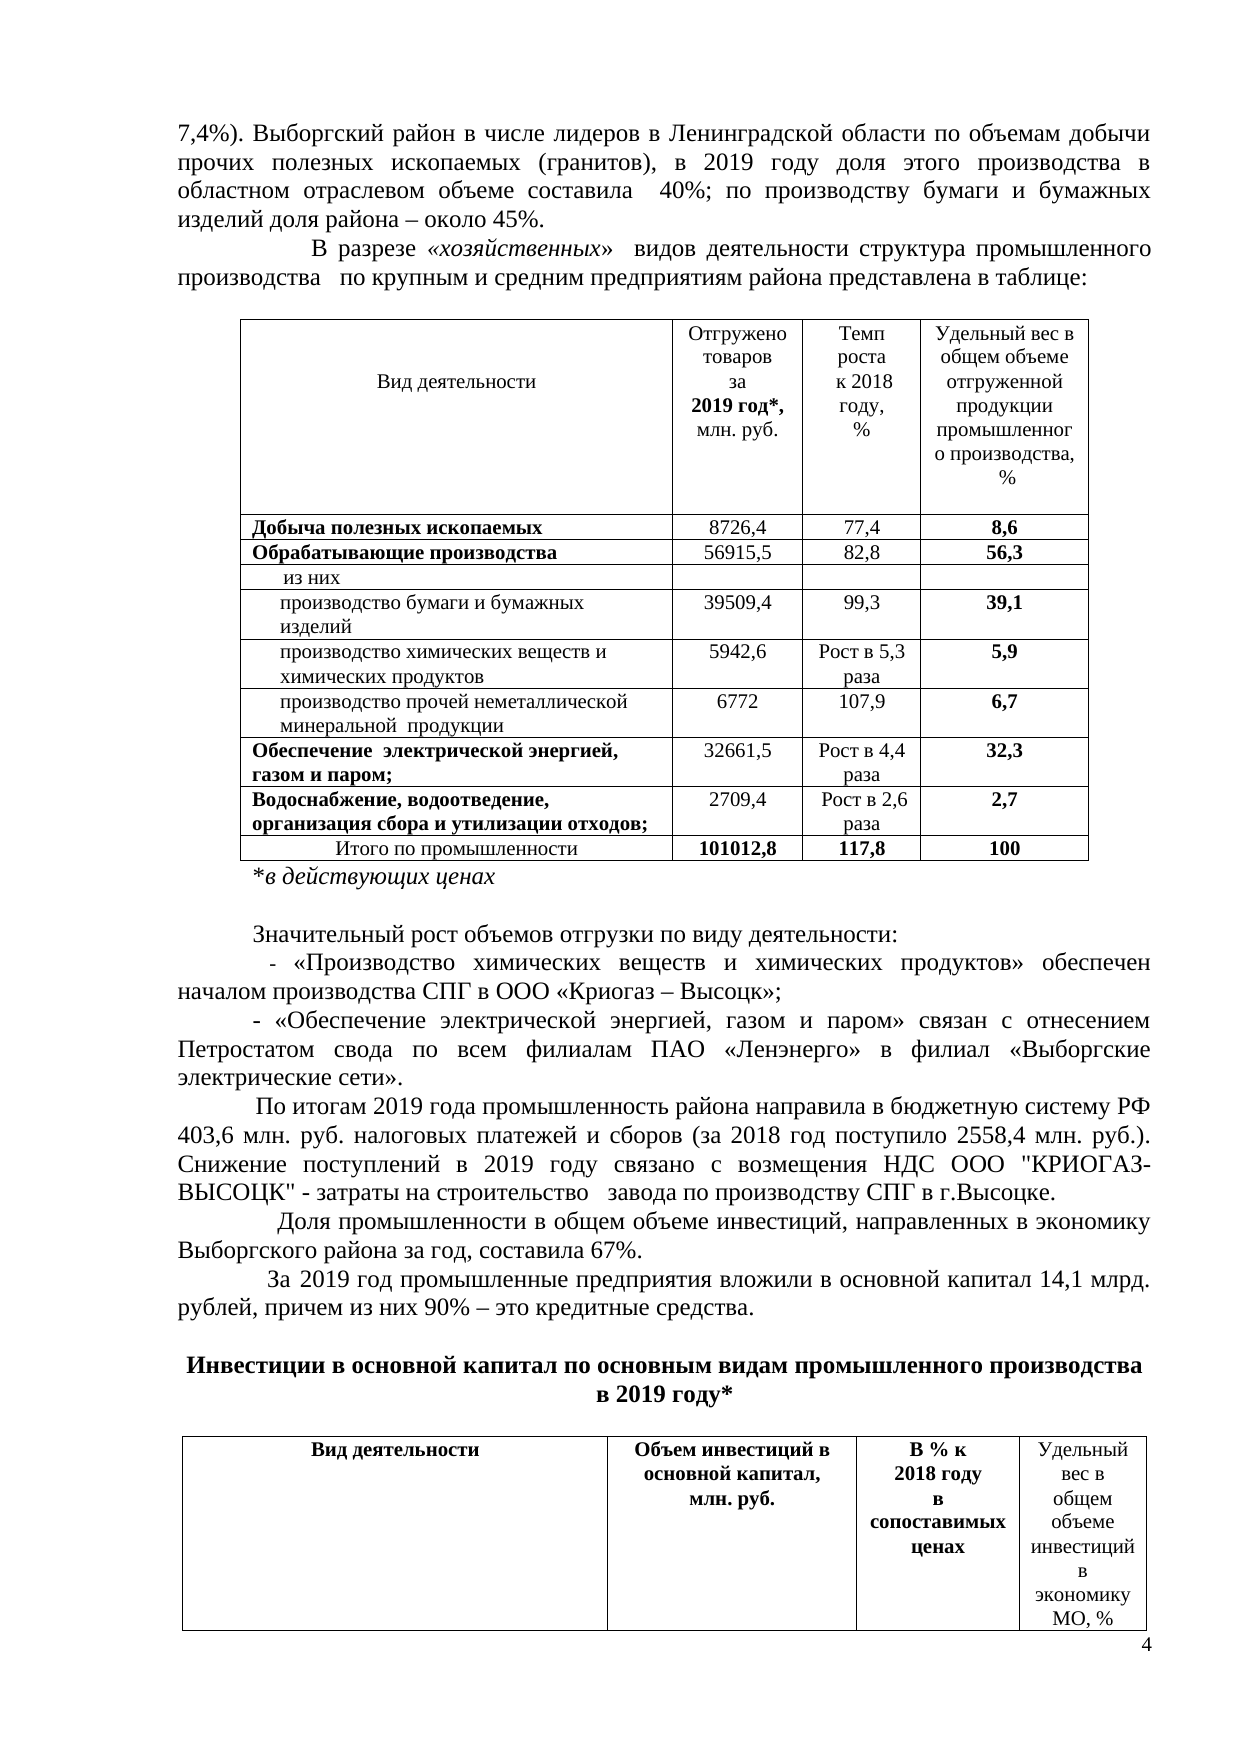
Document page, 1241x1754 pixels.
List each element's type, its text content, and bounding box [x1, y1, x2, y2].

table_header Удельный вес в общем объеме инвестиций в экономику МО, % [1020, 1437, 1146, 1630]
list За 2019 год промышленные предприятия вложили в основной капитал 14,1 млрд. рублей, причем из них 90% – это кредитные средства. [177, 1264, 1152, 1321]
table_cell 101012,8 [673, 836, 802, 860]
table_cell 32,3 [921, 738, 1088, 786]
table_header Удельный вес в общем объеме отгруженной продукции промышленного производства, % [921, 320, 1088, 489]
table_cell 56,3 [921, 540, 1088, 564]
table_cell [803, 565, 920, 589]
table_cell из них [241, 565, 672, 589]
table_cell 32661,5 [673, 738, 802, 786]
table_cell [921, 489, 1088, 514]
table_cell Итого по промышленности [241, 836, 672, 860]
table_cell Обеспечение электрической энергией, газом и паром; [241, 738, 672, 786]
table_header В % к 2018 году в сопоставимых ценах [857, 1437, 1019, 1630]
table_header Объем инвестиций в основной капитал, млн. руб. [608, 1437, 856, 1630]
table_cell Обрабатывающие производства [241, 540, 672, 564]
list - «Обеспечение электрической энергией, газом и паром» связан с отнесением Петростатом свода по всем филиалам ПАО «Ленэнерго» в филиал «Выборгские электрические сети». [177, 1005, 1152, 1091]
table_cell 39,1 [921, 590, 1088, 638]
table_cell 5942,6 [673, 640, 802, 688]
table_header Темп роста к 2018 году, % [803, 320, 920, 514]
table_cell Рост в 2,6 раза [803, 787, 920, 835]
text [177, 118, 1152, 233]
table_cell производство бумаги и бумажных изделий [241, 590, 672, 638]
table_cell Добыча полезных ископаемых [241, 515, 672, 539]
text Доля промышленности в общем объеме инвестиций, направленных в экономику Выборгского района за год, составила 67%. [177, 1206, 1152, 1264]
text В разрезе «хозяйственных» видов деятельности структура промышленного производства по крупным и средним предприятиям района представлена в таблице: [177, 233, 1152, 291]
table_cell Рост в 4,4 раза [803, 738, 920, 786]
table_cell 107,9 [803, 689, 920, 737]
table_header Вид деятельности [241, 320, 672, 514]
table_cell производство химических веществ и химических продуктов [241, 640, 672, 688]
table_cell 117,8 [803, 836, 920, 860]
table_cell 39509,4 [673, 590, 802, 638]
table_cell Рост в 5,3 раза [803, 640, 920, 688]
table_cell 2709,4 [673, 787, 802, 835]
table_cell 100 [921, 836, 1088, 860]
list *в действующих ценах [252, 861, 1152, 890]
table_header Вид деятельности [183, 1437, 607, 1630]
table_cell [921, 565, 1088, 589]
list По итогам 2019 года промышленность района направила в бюджетную систему РФ 403,6 млн. руб. налоговых платежей и сборов (за 2018 год поступило 2558,4 млн. руб.). Снижение поступлений в 2019 году связано с возмещения НДС ООО "КРИОГАЗ-ВЫСОЦК" - затраты на строительство завода по производству СПГ в г.Высоцке. [177, 1091, 1152, 1206]
table_cell Водоснабжение, водоотведение, организация сбора и утилизации отходов; [241, 787, 672, 835]
table_cell 8,6 [921, 515, 1088, 539]
table_cell производство прочей неметаллической минеральной продукции [241, 689, 672, 737]
table_cell 2,7 [921, 787, 1088, 835]
list Значительный рост объемов отгрузки по виду деятельности: [177, 919, 1152, 947]
table_header Отгружено товаров за 2019 год*, млн. руб. [673, 320, 802, 514]
table_cell 82,8 [803, 540, 920, 564]
table_cell 5,9 [921, 640, 1088, 688]
table_cell 6,7 [921, 689, 1088, 737]
table_cell [673, 565, 802, 589]
table_cell 6772 [673, 689, 802, 737]
table_cell 77,4 [803, 515, 920, 539]
text Инвестиции в основной капитал по основным видам промышленного производства в 2019 году* [177, 1350, 1152, 1407]
table_cell 8726,4 [673, 515, 802, 539]
table_cell 56915,5 [673, 540, 802, 564]
table_cell 99,3 [803, 590, 920, 638]
list - «Производство химических веществ и химических продуктов» обеспечен началом производства СПГ в ООО «Криогаз – Высоцк»; [177, 947, 1152, 1005]
